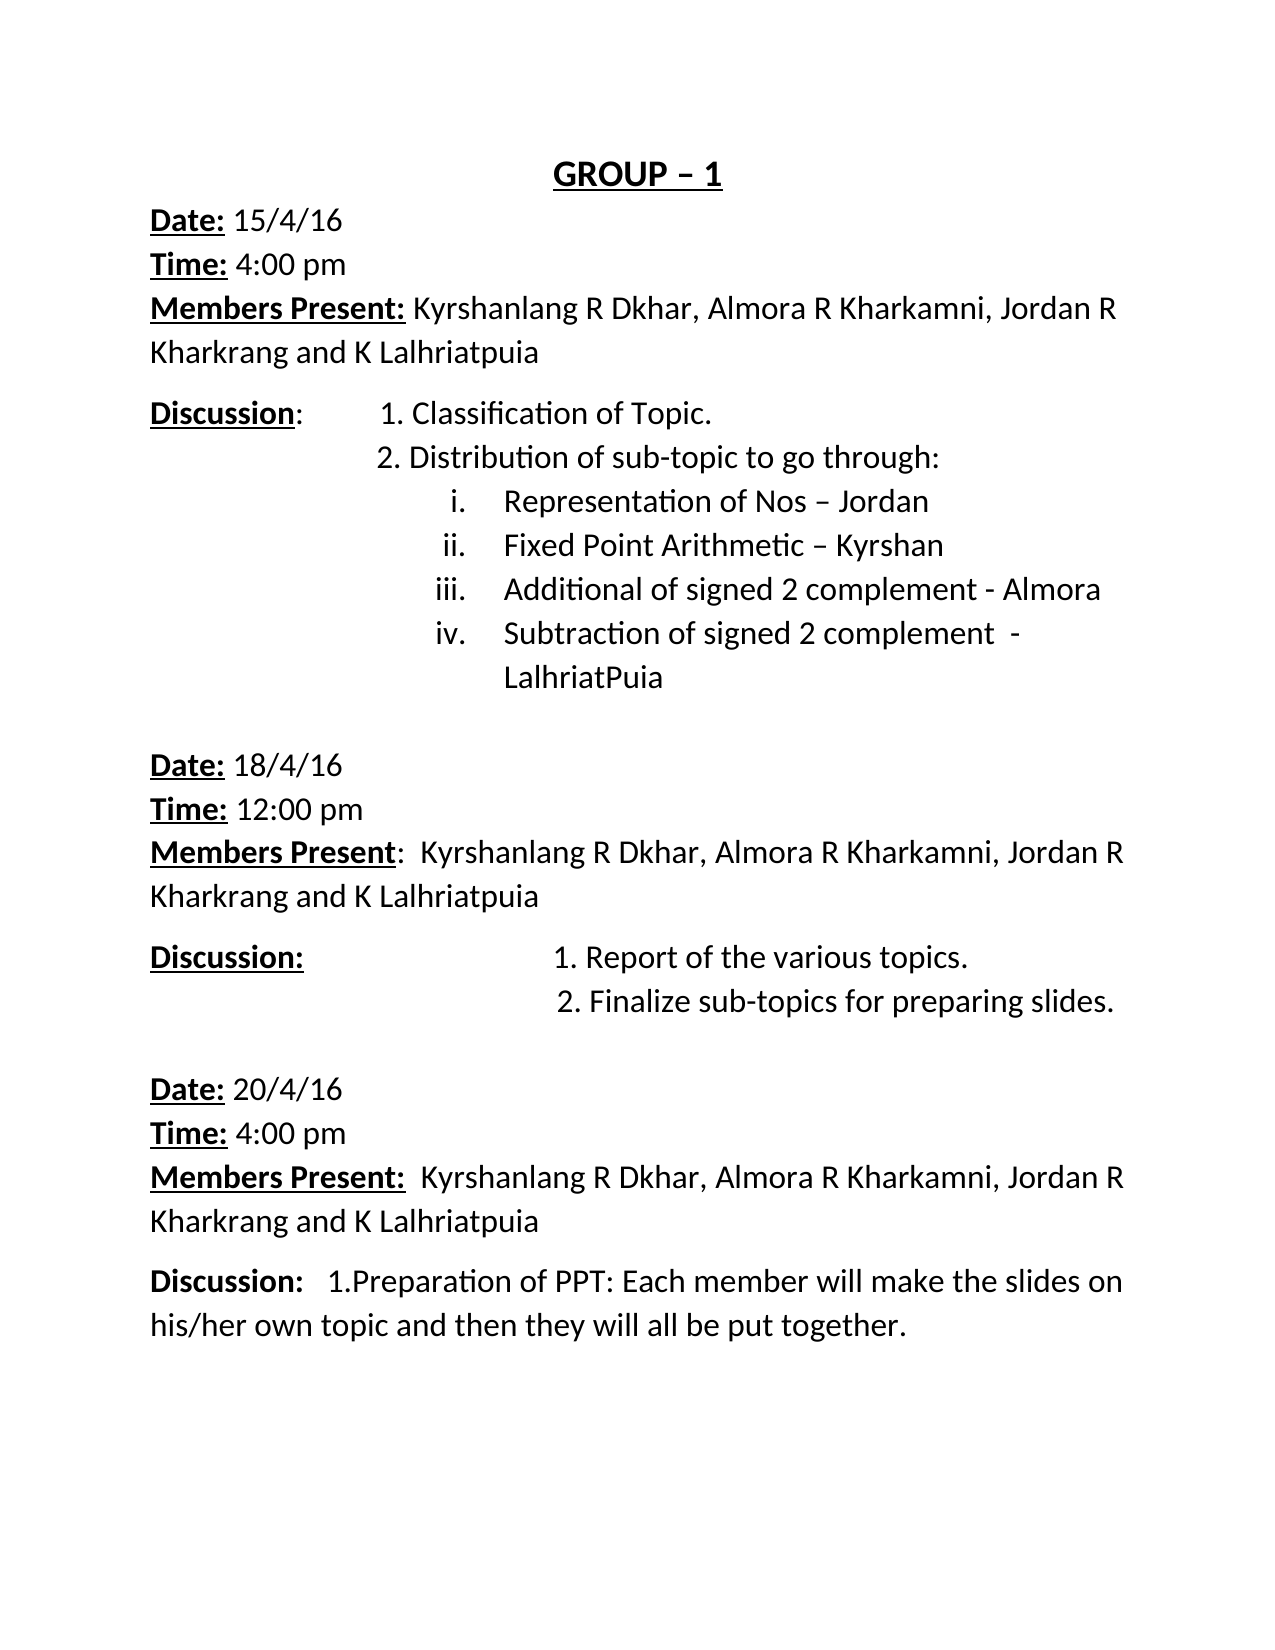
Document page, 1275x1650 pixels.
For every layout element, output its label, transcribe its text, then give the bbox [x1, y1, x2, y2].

text Time: 4:00 pm [150, 1112, 1125, 1153]
text Date: 20/4/16 [150, 1068, 1125, 1109]
text GROUP – 1 [150, 150, 1125, 196]
list Subtraction of signed 2 complement -LalhriatPuia [466, 612, 1125, 696]
text Time: 4:00 pm [150, 243, 1125, 284]
text Discussion: 1. Report of the various topics. [150, 936, 1125, 977]
list Representation of Nos – Jordan [466, 480, 1125, 521]
list Fixed Point Arithmetic – Kyrshan [466, 524, 1125, 564]
text Discussion: 1. Classification of Topic. [150, 392, 1125, 433]
list Additional of signed 2 complement - Almora [466, 568, 1125, 608]
text Time: 12:00 pm [150, 788, 1125, 828]
text 2. Finalize sub-topics for preparing slides. [150, 980, 1125, 1021]
text Members Present: Kyrshanlang R Dkhar, Almora R Kharkamni, Jordan R Kharkrang and K Lalhriatpuia [150, 287, 1125, 372]
text Date: 15/4/16 [150, 199, 1125, 240]
text Members Present: Kyrshanlang R Dkhar, Almora R Kharkamni, Jordan R Kharkrang and K Lalhriatpuia [150, 832, 1125, 916]
text Discussion: 1.Preparation of PPT: Each member will make the slides on his/her own topic and then they will all be put together. [150, 1261, 1125, 1345]
text 2. Distribution of sub-topic to go through: [361, 436, 1125, 477]
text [150, 1156, 1125, 1241]
text Date: 18/4/16 [150, 744, 1125, 784]
